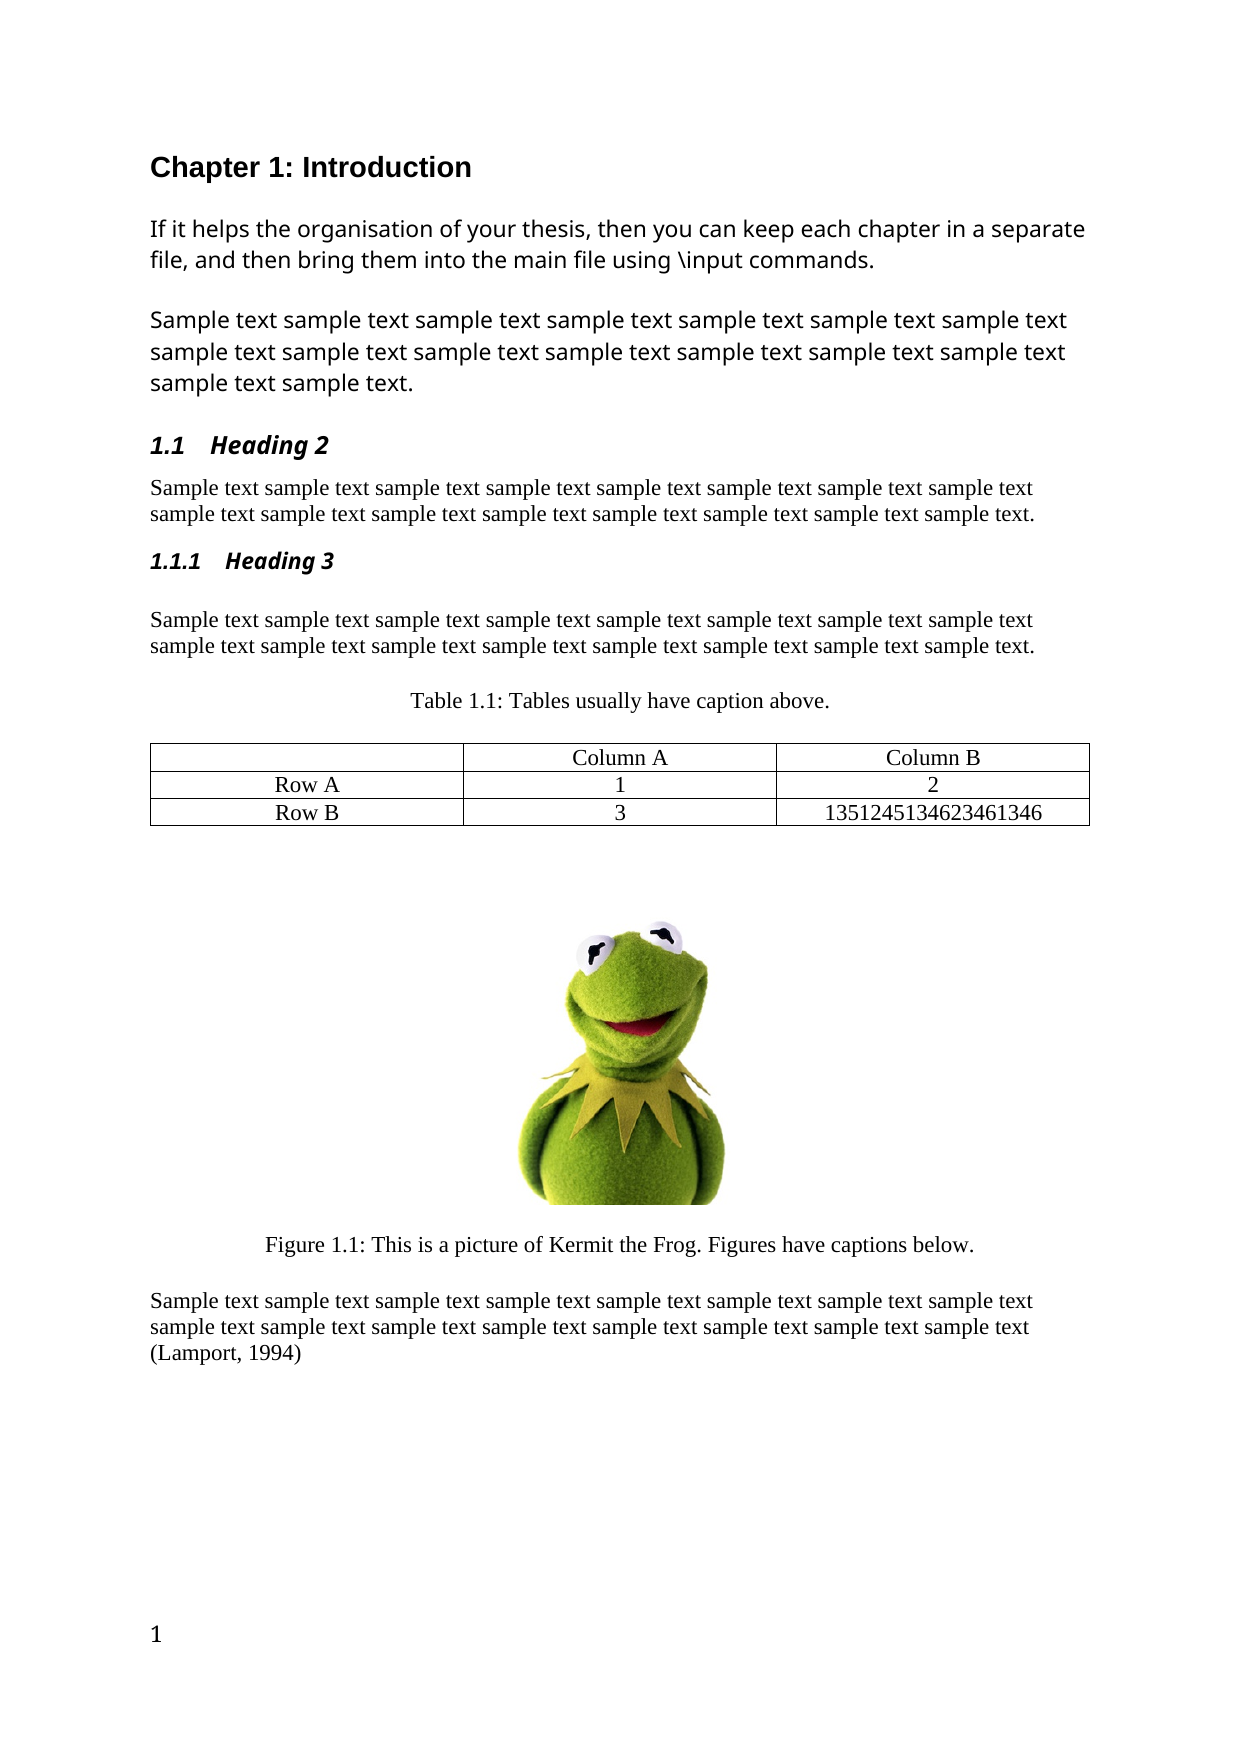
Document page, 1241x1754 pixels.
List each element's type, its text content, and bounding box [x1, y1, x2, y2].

text Sample text sample text sample text sample text sample text sample text sample text sample text sample text sample text sample text sample text sample text sample text sample text sample text (Lamport, 1994) [150, 1287, 1090, 1366]
text Sample text sample text sample text sample text sample text sample text sample text sample text sample text sample text sample text sample text sample text sample text sample text sample text. [150, 304, 1090, 398]
subtitle Chapter 1: Introduction [150, 150, 1090, 183]
table_cell 1 [464, 772, 776, 798]
picture [502, 911, 738, 1205]
text Sample text sample text sample text sample text sample text sample text sample text sample text sample text sample text sample text sample text sample text sample text sample text sample text. [150, 474, 1090, 527]
table_cell 3 [464, 799, 776, 825]
text Table 1.1: Tables usually have caption above. [150, 688, 1090, 714]
table_header [151, 744, 463, 771]
text Figure 1.1: This is a picture of Kermit the Frog. Figures have captions below. [150, 1231, 1090, 1257]
text If it helps the organisation of your thesis, then you can keep each chapter in a separate file, and then bring them into the main file using \input commands. [150, 213, 1090, 275]
table_header Column B [777, 744, 1089, 771]
table_cell Row A [151, 772, 463, 798]
text Sample text sample text sample text sample text sample text sample text sample text sample text sample text sample text sample text sample text sample text sample text sample text sample text. [150, 606, 1090, 658]
subtitle Heading 3 [150, 545, 1090, 577]
subtitle Heading 2 [150, 427, 1090, 461]
table_cell Row B [151, 799, 463, 825]
table_header Column A [464, 744, 776, 771]
table_cell 1351245134623461346 [777, 799, 1089, 825]
table_cell 2 [777, 772, 1089, 798]
